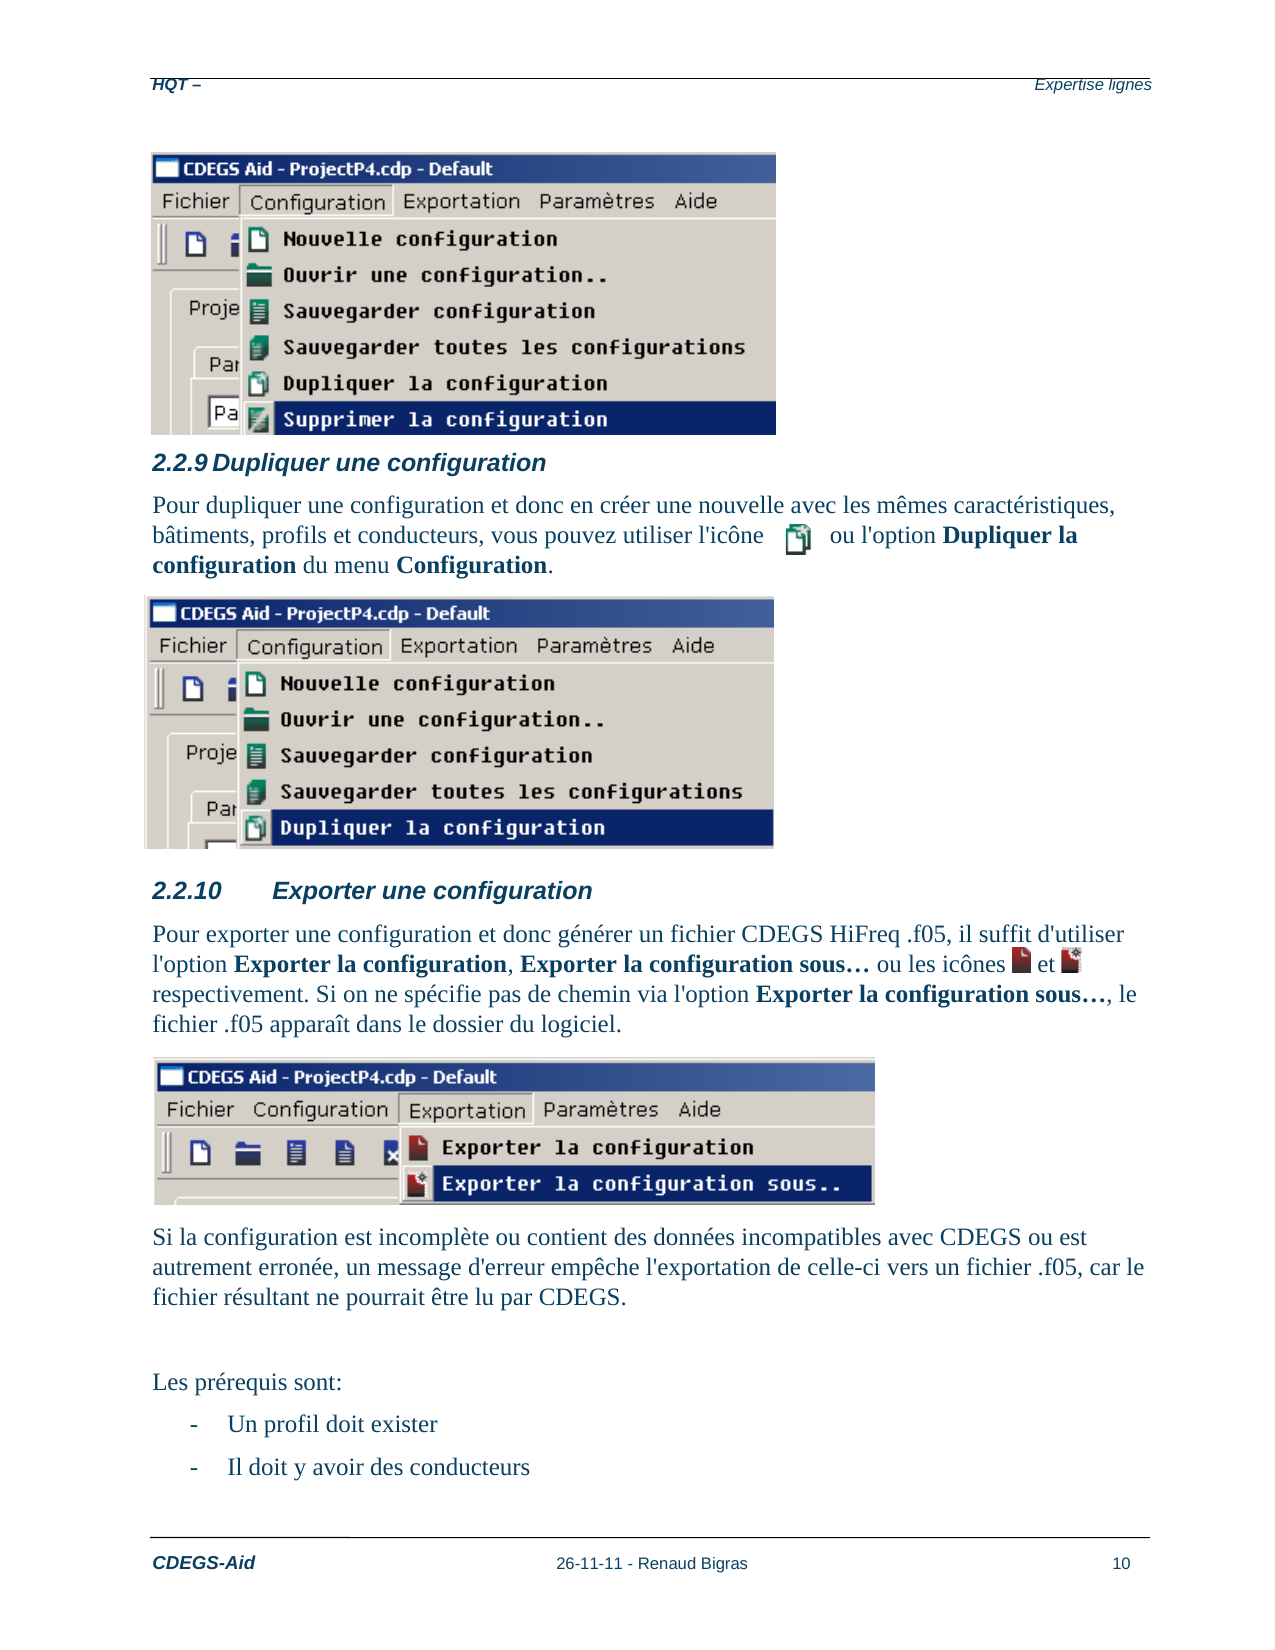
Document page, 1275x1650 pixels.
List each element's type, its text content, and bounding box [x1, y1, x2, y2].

picture [153, 1057, 875, 1205]
picture [144, 595, 774, 849]
picture [1061, 947, 1082, 973]
text Les prérequis sont: [152, 1366, 1151, 1396]
list Il doit y avoir des conducteurs [189, 1451, 1151, 1481]
picture [1012, 947, 1031, 973]
picture [150, 152, 776, 435]
subtitle Exporter une configuration [152, 874, 1151, 906]
subtitle Dupliquer une configuration [152, 445, 1151, 477]
picture [785, 524, 811, 555]
text Pour exporter une configuration et donc générer un fichier CDEGS HiFreq .f05, il suffit d'utiliser l'option Exporter la configuration, Exporter la configuration sous… ou les icônes et respectivement. Si on ne spécifie pas de chemin via l'option Exporter la configuration sous…, le fichier .f05 apparaît dans le dossier du logiciel. [152, 919, 1151, 1039]
list Un profil doit exister [189, 1409, 1151, 1439]
text Si la configuration est incomplète ou contient des données incompatibles avec CDEGS ou est autrement erronée, un message d'erreur empêche l'exportation de celle-ci vers un fichier .f05, car le fichier résultant ne pourrait être lu par CDEGS. [152, 1221, 1151, 1311]
text Pour dupliquer une configuration et donc en créer une nouvelle avec les mêmes caractéristiques, bâtiments, profils et conducteurs, vous pouvez utiliser l'icône ou l'option Dupliquer la configuration du menu Configuration. [152, 490, 1151, 580]
